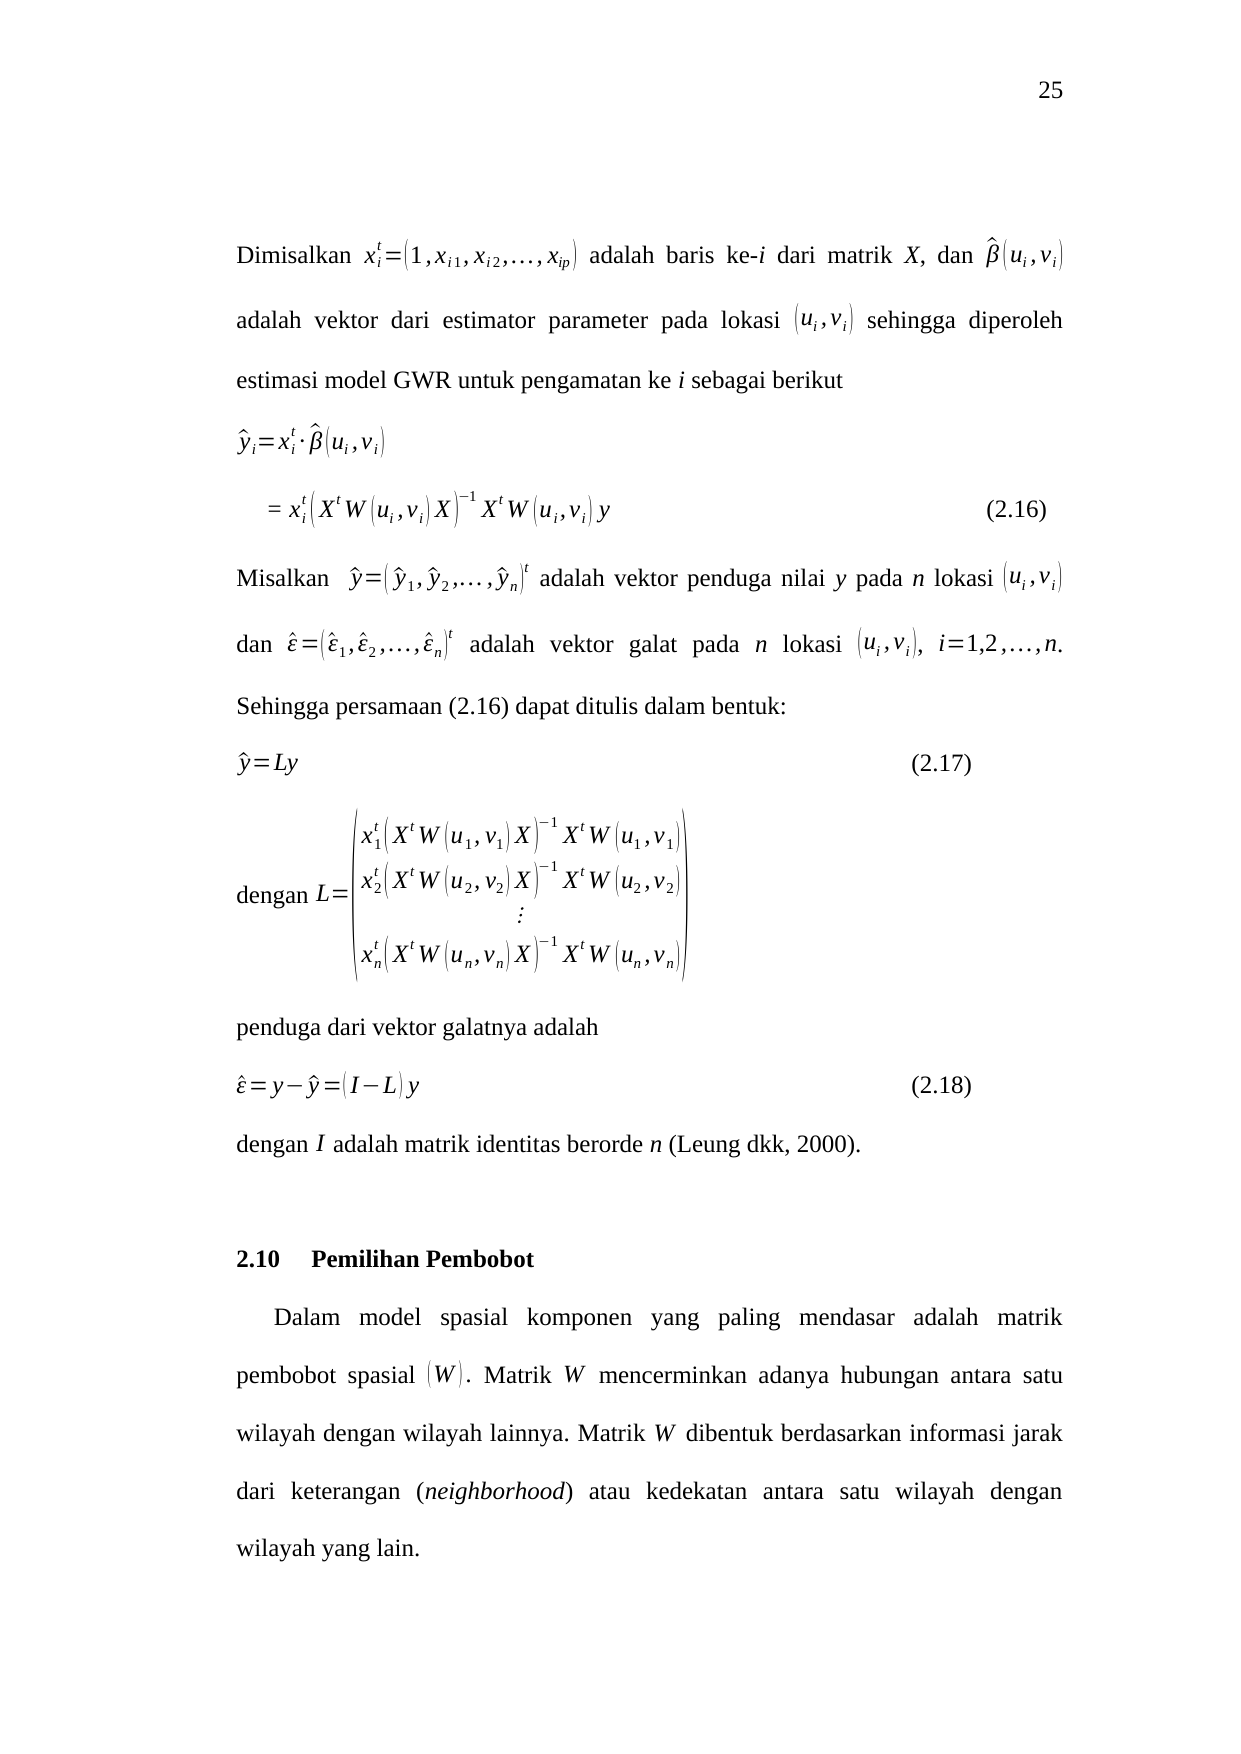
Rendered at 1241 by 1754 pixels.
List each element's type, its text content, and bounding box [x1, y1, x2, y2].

text Dimisalkan adalah baris ke-i dari matrik X, dan adalah vektor dari estimator parameter pada lokasi sehingga diperoleh estimasi model GWR untuk pengamatan ke i sebagai berikut [236, 236, 1063, 394]
text penduga dari vektor galatnya adalah [236, 1012, 1063, 1041]
subtitle Pemilihan Pembobot [236, 1244, 1063, 1273]
text Misalkan adalah vektor penduga nilai y pada n lokasi dan adalah vektor galat pada n lokasi , . Sehingga persamaan (2.16) dapat ditulis dalam bentuk: [236, 559, 1063, 720]
text dengan adalah matrik identitas berorde n (Leung dkk, 2000). [236, 1129, 1063, 1158]
text (2.17) [236, 748, 1063, 777]
text Dalam model spasial komponen yang paling mendasar adalah matrik pembobot spasial Matrik mencerminkan adanya hubungan antara satu wilayah dengan wilayah lainnya. Matrik dibentuk berdasarkan informasi jarak dari keterangan (neighborhood) atau kedekatan antara satu wilayah dengan wilayah yang lain. [236, 1302, 1063, 1562]
text = (2.16) [236, 488, 1063, 530]
text dengan [236, 806, 1063, 983]
text (2.18) [236, 1070, 1063, 1100]
